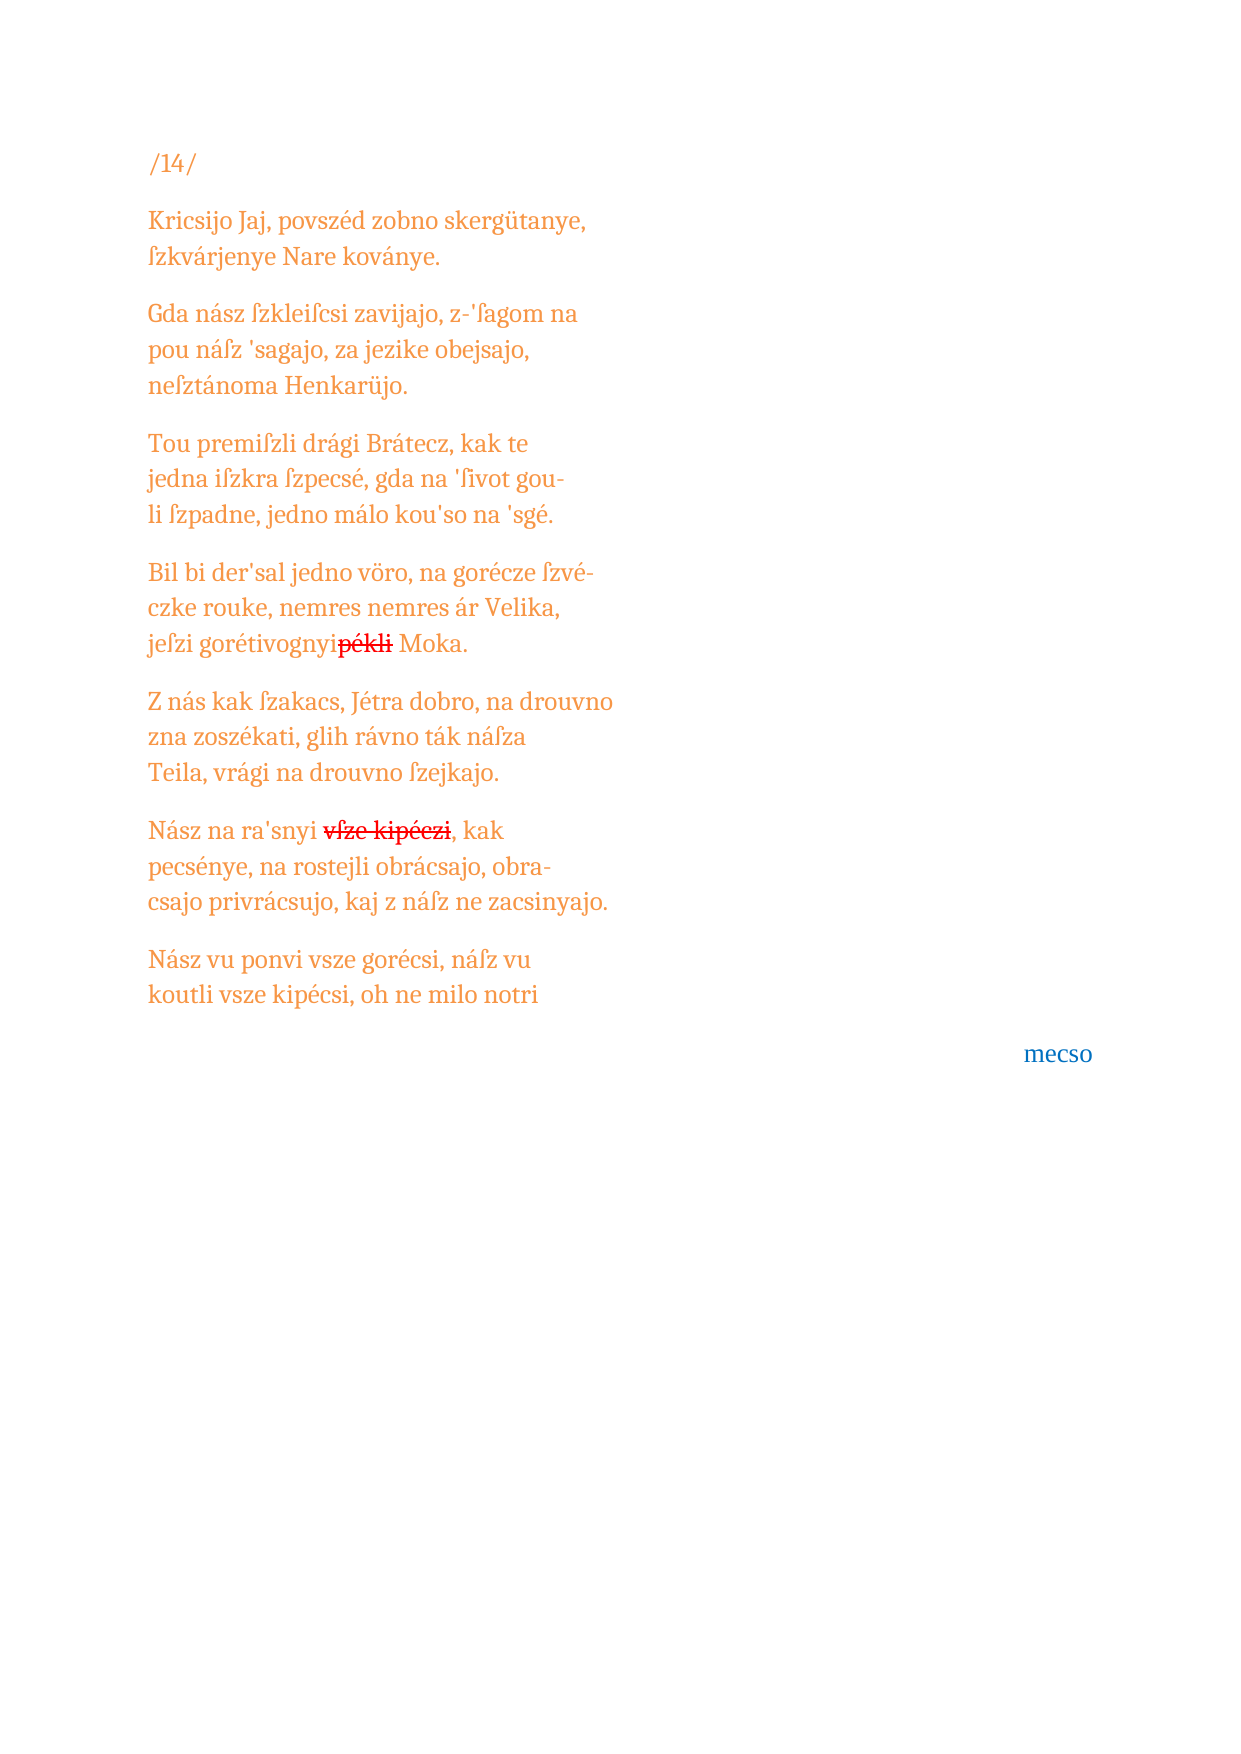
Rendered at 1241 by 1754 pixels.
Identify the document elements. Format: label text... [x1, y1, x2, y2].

text Kricsijo Jaj, povszéd zobno skergütanye, ſzkvárjenye Nare koványe. [148, 205, 1093, 272]
text Nász na ra'snyi vſze kipéczi, kak pecsénye, na rostejli obrácsajo, obra- csajo privrácsujo, kaj z náſz ne zacsinyajo. [148, 815, 1093, 917]
text Tou premiſzli drági Brátecz, kak te jedna iſzkra ſzpecsé, gda na 'ſivot gou- li ſzpadne, jedno málo kou'so na 'sgé. [148, 428, 1093, 530]
text Z nás kak ſzakacs, Jétra dobro, na drouvno zna zoszékati, glih rávno ták náſza Teila, vrági na drouvno ſzejkajo. [148, 686, 1093, 788]
text mecso [148, 1037, 1093, 1068]
text Bil bi der'sal jedno vöro, na gorécze ſzvé- czke rouke, nemres nemres ár Velika, jeſzi gorétivognyipékli Moka. [148, 557, 1093, 659]
text Nász vu ponvi vsze gorécsi, náſz vu koutli vsze kipécsi, oh ne milo notri [148, 944, 1093, 1011]
text /14/ [148, 148, 1093, 179]
text Gda nász ſzkleiſcsi zavijajo, z-'ſagom na pou náſz 'sagajo, za jezike obejsajo, neſztánoma Henkarüjo. [148, 298, 1093, 401]
